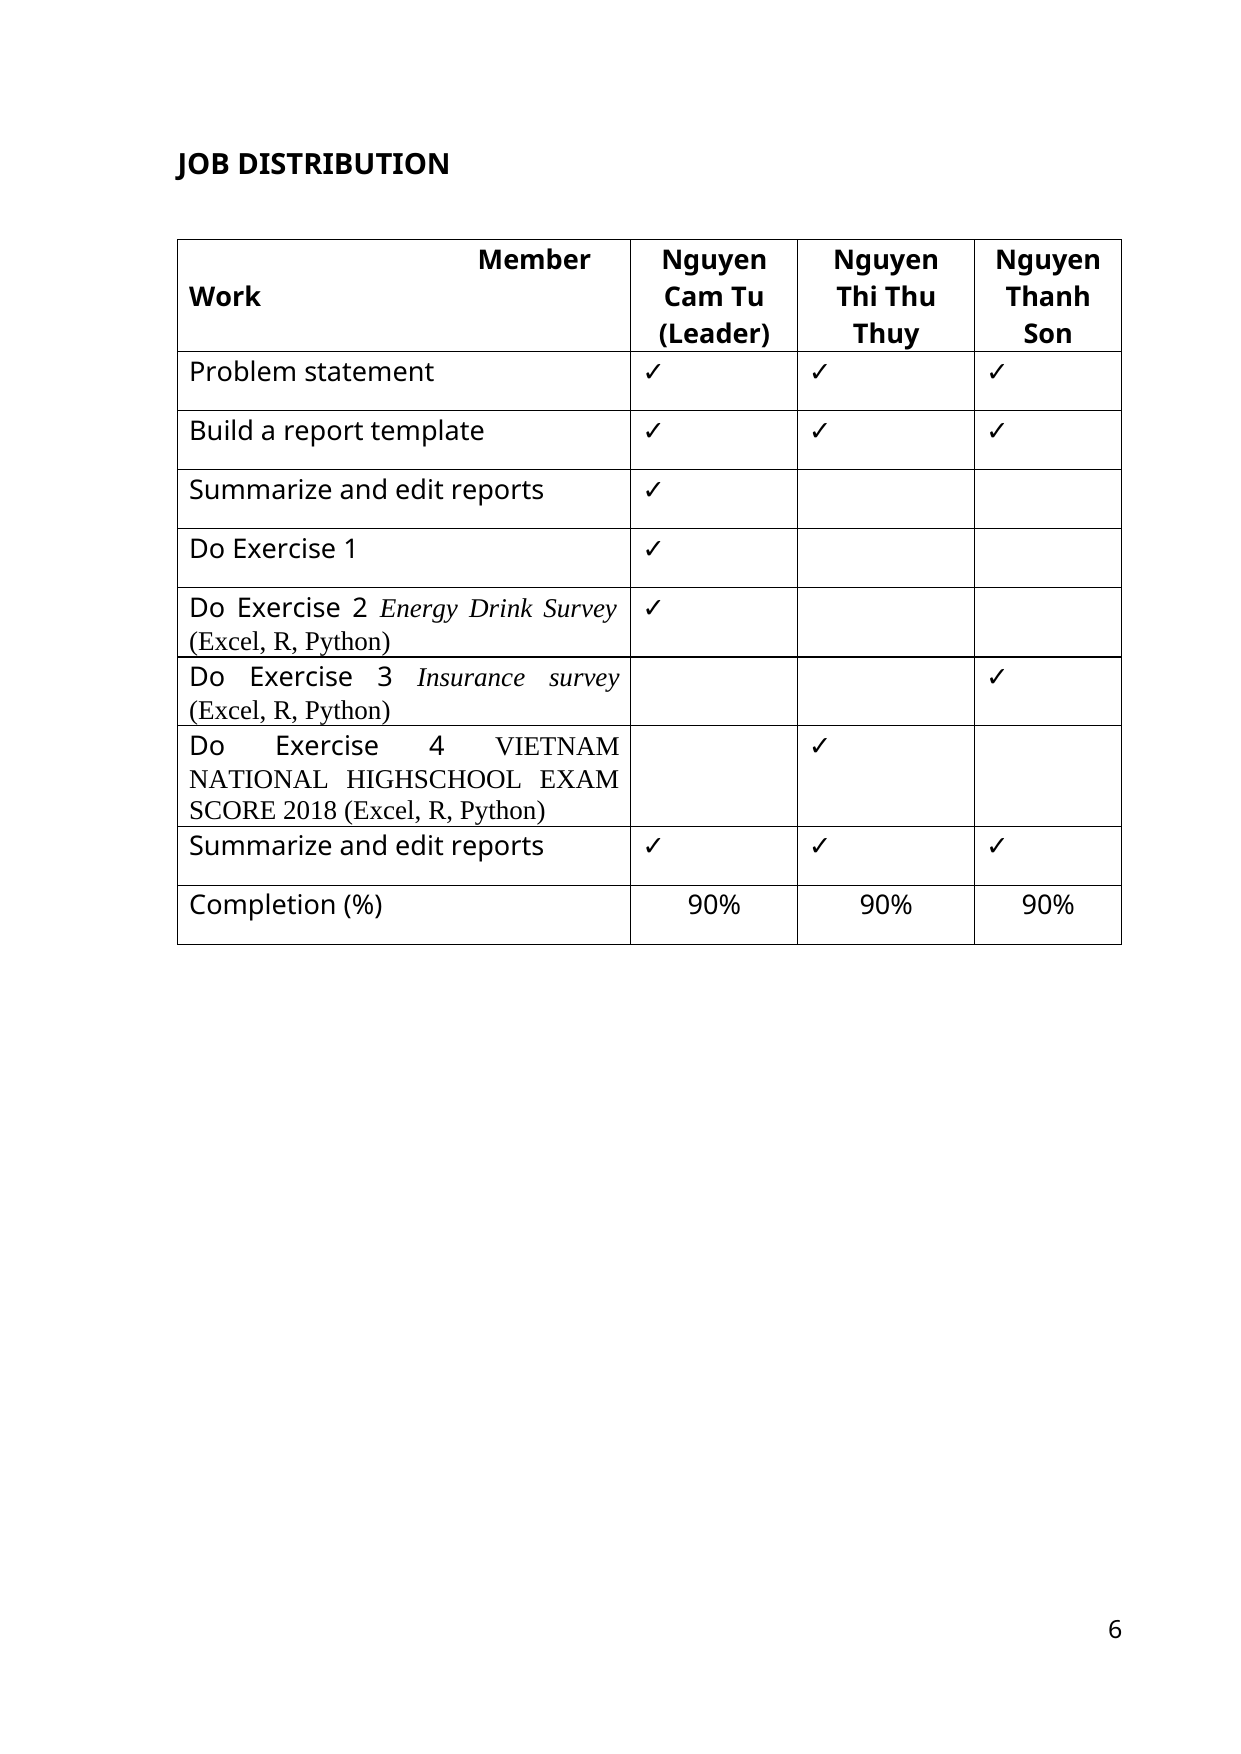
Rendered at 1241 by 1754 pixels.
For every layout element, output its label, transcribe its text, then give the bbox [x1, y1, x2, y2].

table_cell 90% [975, 886, 1121, 944]
table_cell ✓ [798, 726, 974, 826]
subtitle JOB DISTRIBUTION [177, 143, 1122, 183]
table_cell [631, 726, 797, 826]
table_cell ✓ [631, 529, 797, 587]
table_cell 90% [631, 886, 797, 944]
table_cell Do Exercise 2 Energy Drink Survey (Excel, R, Python) [178, 588, 630, 656]
table_cell [975, 470, 1121, 528]
table_cell ✓ [975, 411, 1121, 469]
table_cell Summarize and edit reports [178, 827, 630, 885]
table_cell ✓ [631, 411, 797, 469]
table_cell Build a report template [178, 411, 630, 469]
table_cell ✓ [975, 658, 1121, 725]
table_cell ✓ [798, 352, 974, 410]
table_header Nguyen Thi Thu Thuy [798, 240, 974, 351]
table_cell ✓ [975, 352, 1121, 410]
table_cell Completion (%) [178, 886, 630, 944]
table_cell ✓ [975, 827, 1121, 885]
table_cell ✓ [798, 411, 974, 469]
table_cell [975, 726, 1121, 826]
table_cell ✓ [631, 588, 797, 656]
table_cell 90% [798, 886, 974, 944]
table_cell [798, 658, 974, 725]
table_cell ✓ [631, 352, 797, 410]
table_cell Do Exercise 4 VIETNAM NATIONAL HIGHSCHOOL EXAM SCORE 2018 (Excel, R, Python) [178, 726, 630, 826]
table_cell [975, 529, 1121, 587]
table_cell [631, 658, 797, 725]
table_cell ✓ [798, 827, 974, 885]
table_cell [798, 529, 974, 587]
table_header Member Work [178, 240, 630, 351]
table_cell ✓ [631, 827, 797, 885]
table_cell [975, 588, 1121, 656]
table_header Nguyen Cam Tu (Leader) [631, 240, 797, 351]
table_cell Summarize and edit reports [178, 470, 630, 528]
table_cell Do Exercise 1 [178, 529, 630, 587]
table_cell [798, 588, 974, 656]
table_cell Do Exercise 3 Insurance survey (Excel, R, Python) [178, 658, 630, 725]
table_cell Problem statement [178, 352, 630, 410]
table_cell [798, 470, 974, 528]
table_header Nguyen Thanh Son [975, 240, 1121, 351]
table_cell ✓ [631, 470, 797, 528]
